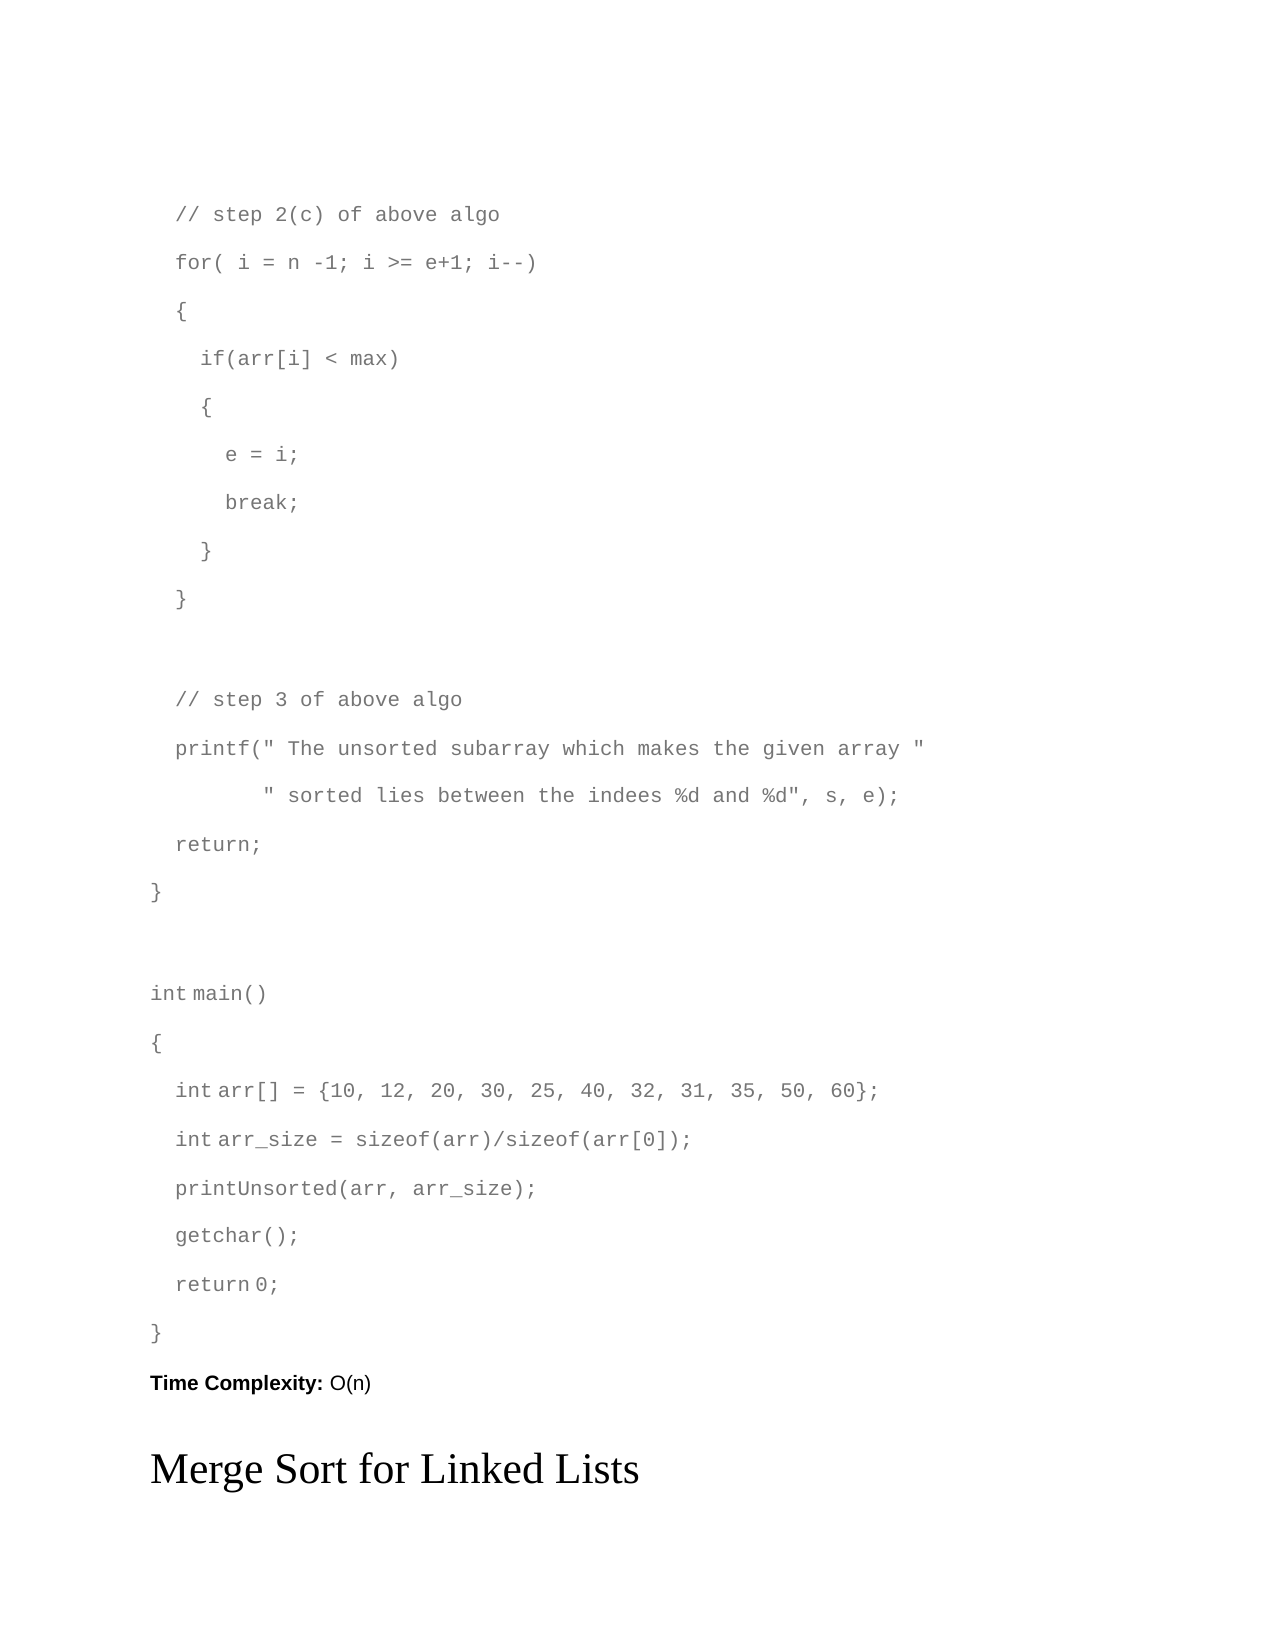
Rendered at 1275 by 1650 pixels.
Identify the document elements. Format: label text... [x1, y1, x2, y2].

text Merge Sort for Linked Lists [150, 1442, 1125, 1493]
text Time Complexity: O(n) [150, 1371, 1125, 1394]
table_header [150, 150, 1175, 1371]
